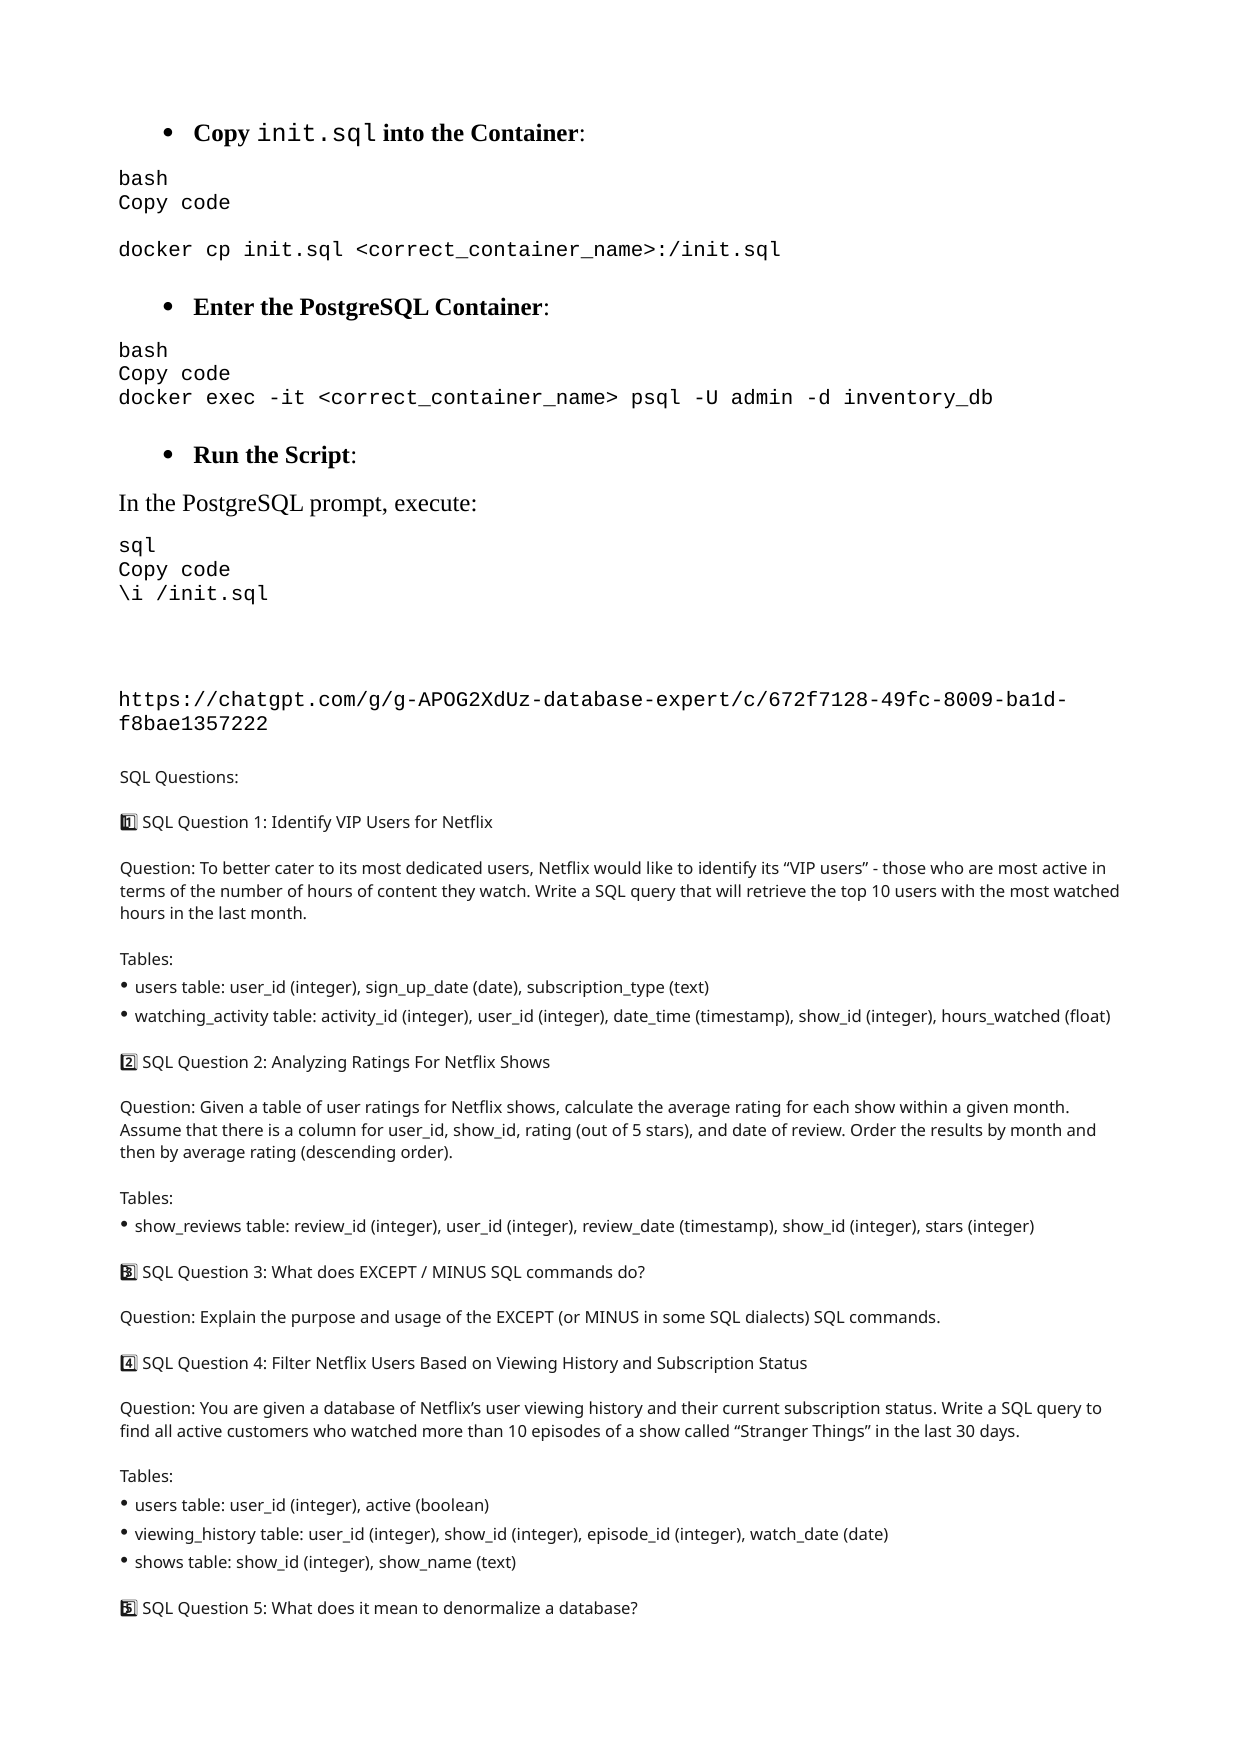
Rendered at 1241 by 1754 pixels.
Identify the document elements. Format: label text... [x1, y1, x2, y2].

text Copy code [118, 192, 1122, 215]
text \i /init.sql [118, 583, 1122, 606]
text sql [118, 535, 1122, 559]
text bash [118, 168, 1122, 192]
list Enter the PostgreSQL Container: [164, 292, 1122, 321]
list Copy init.sql into the Container: [164, 118, 1122, 149]
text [118, 766, 1122, 1619]
text https://chatgpt.com/g/g-APOG2XdUz-database-expert/c/672f7128-49fc-8009-ba1d-f8bae1357222 [118, 689, 1122, 736]
text Copy code [118, 559, 1122, 583]
text docker exec -it <correct_container_name> psql -U admin -d inventory_db [118, 387, 1122, 411]
text bash [118, 340, 1122, 363]
text Copy code [118, 363, 1122, 387]
list Run the Script: [164, 440, 1122, 469]
text In the PostgreSQL prompt, execute: [118, 488, 1122, 517]
text docker cp init.sql <correct_container_name>:/init.sql [118, 239, 1122, 263]
